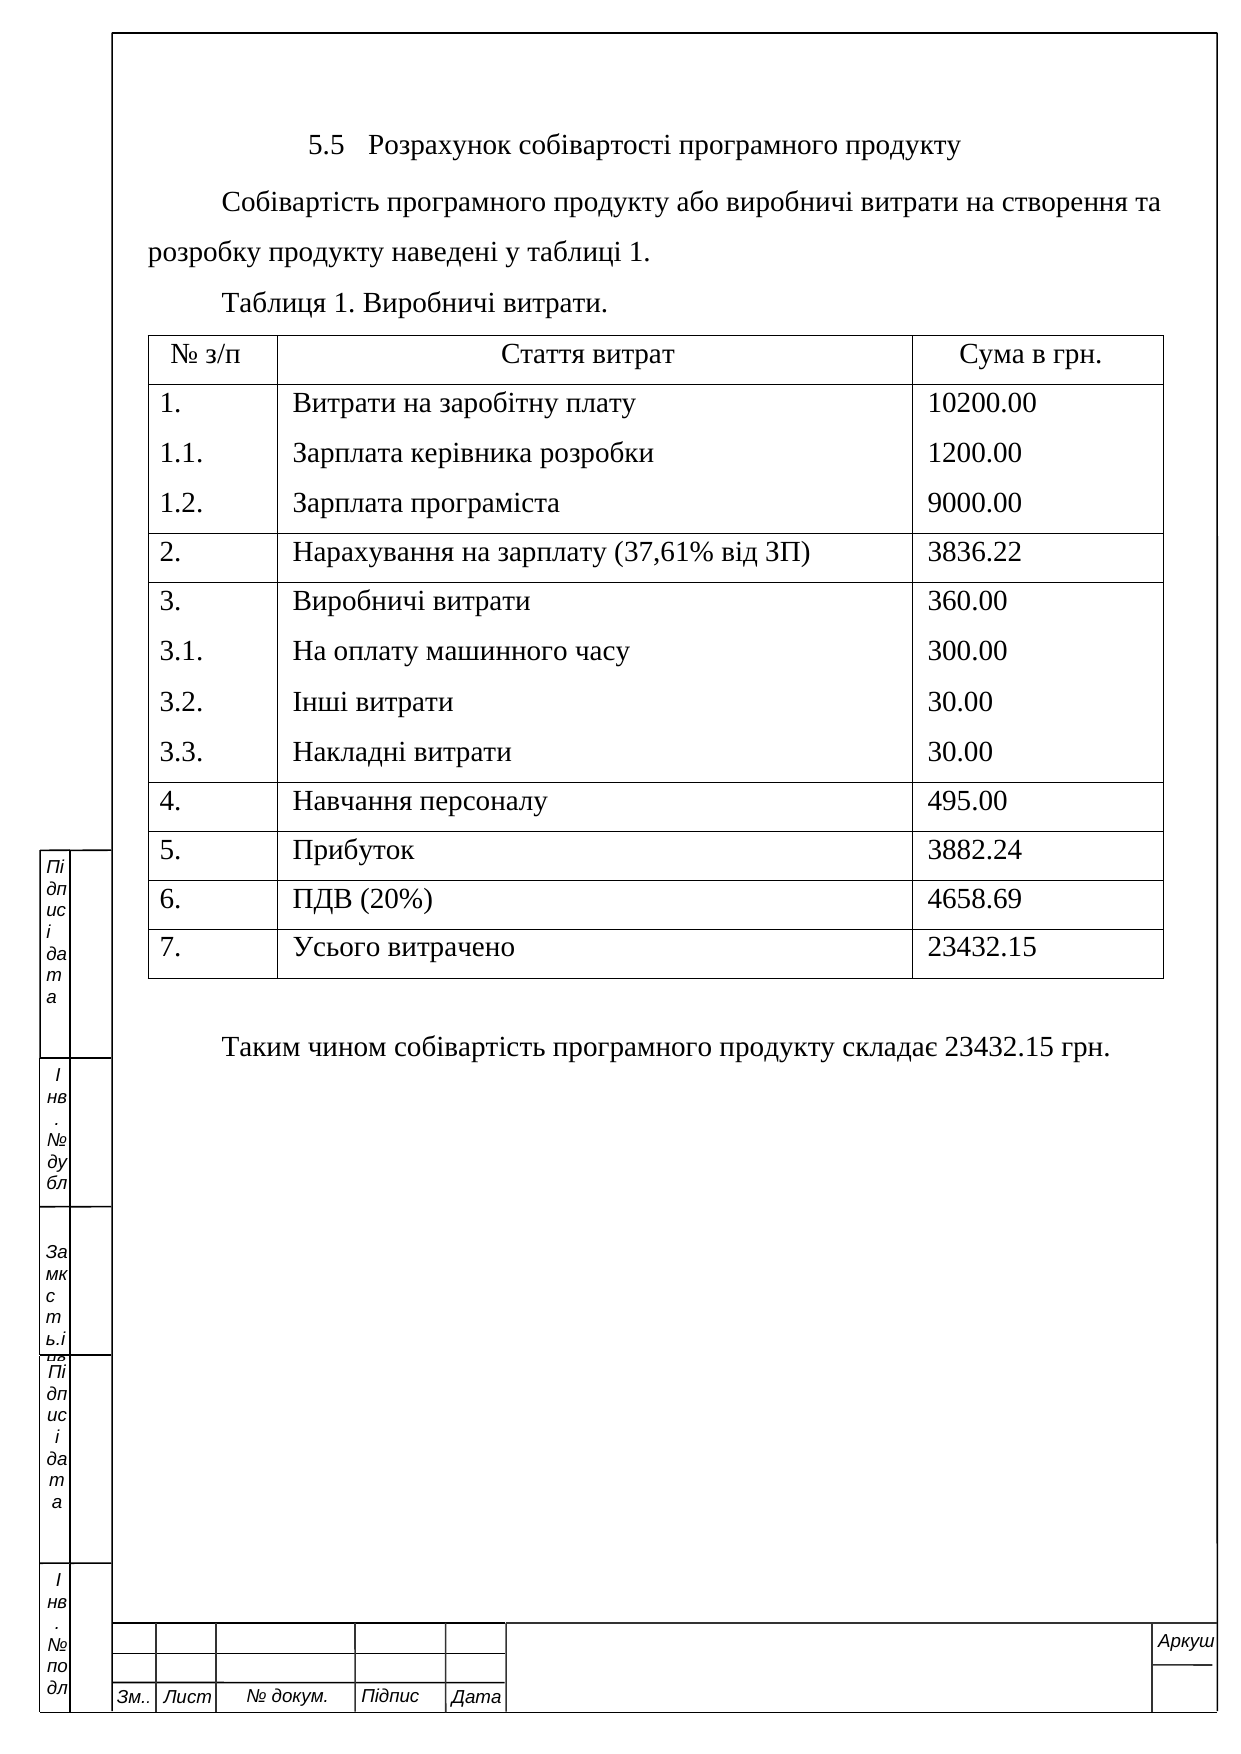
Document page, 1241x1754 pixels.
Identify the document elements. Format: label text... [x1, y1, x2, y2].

table_cell 3836.22 [913, 534, 1163, 582]
table_cell 23432.15 [913, 930, 1163, 977]
table_cell 1. 1.1. 1.2. [149, 385, 277, 533]
subtitle Розрахунок собівартості програмного продукту [73, 127, 1196, 161]
text Собівартість програмного продукту або виробничі витрати на створення та розробку продукту наведені у таблиці 1. [148, 184, 1196, 268]
table_header Сума в грн. [913, 336, 1163, 384]
table_cell 4. [149, 783, 277, 831]
text Таблиця 1. Виробничі витрати. [148, 285, 1196, 318]
table_cell Нарахування на зарплату (37,61% від ЗП) [278, 534, 912, 582]
table_cell 10200.00 1200.00 9000.00 [913, 385, 1163, 533]
table_cell Витрати на заробітну плату Зарплата керівника розробки Зарплата програміста [278, 385, 912, 533]
table_cell Виробничі витрати На оплату машинного часу Інші витрати Накладні витрати [278, 583, 912, 782]
table_cell 3882.24 [913, 832, 1163, 880]
table_cell 3. 3.1. 3.2. 3.3. [149, 583, 277, 782]
table_cell ПДВ (20%) [278, 881, 912, 928]
table_cell 7. [149, 930, 277, 977]
table_cell 2. [149, 534, 277, 582]
table_cell Прибуток [278, 832, 912, 880]
table_cell 495.00 [913, 783, 1163, 831]
table_cell 360.00 300.00 30.00 30.00 [913, 583, 1163, 782]
table_cell Усього витрачено [278, 930, 912, 977]
text Таким чином собівартість програмного продукту складає 23432.15 грн. [148, 1029, 1196, 1062]
table_header № з/п [149, 336, 277, 384]
table_cell Навчання персоналу [278, 783, 912, 831]
table_cell 6. [149, 881, 277, 928]
table_header Стаття витрат [278, 336, 912, 384]
table_cell 4658.69 [913, 881, 1163, 928]
table_cell 5. [149, 832, 277, 880]
